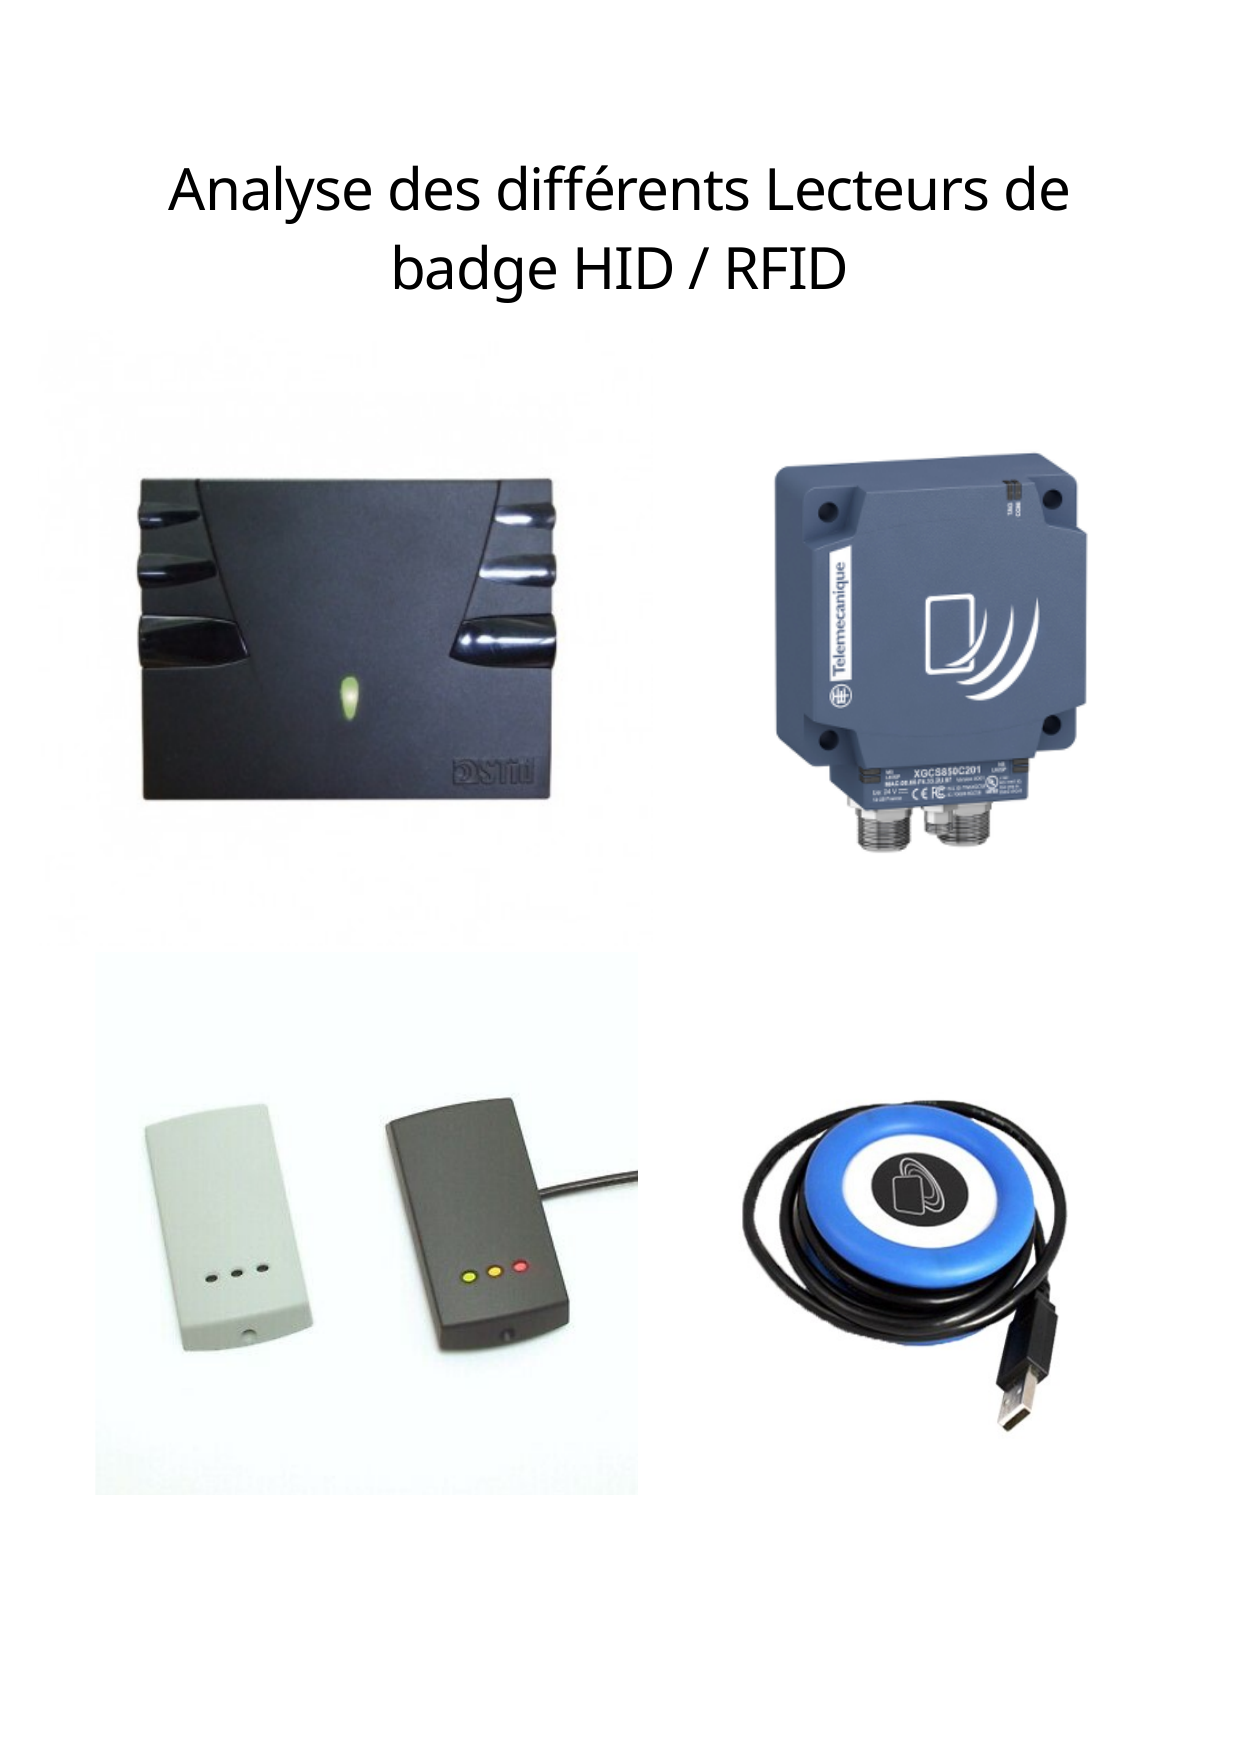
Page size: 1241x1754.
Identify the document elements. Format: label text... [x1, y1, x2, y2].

picture [95, 952, 638, 1495]
title Analyse des différents Lecteurs de badge HID / RFID [148, 148, 1093, 307]
picture [37, 330, 654, 946]
picture [650, 1011, 1157, 1518]
picture [687, 421, 1147, 881]
